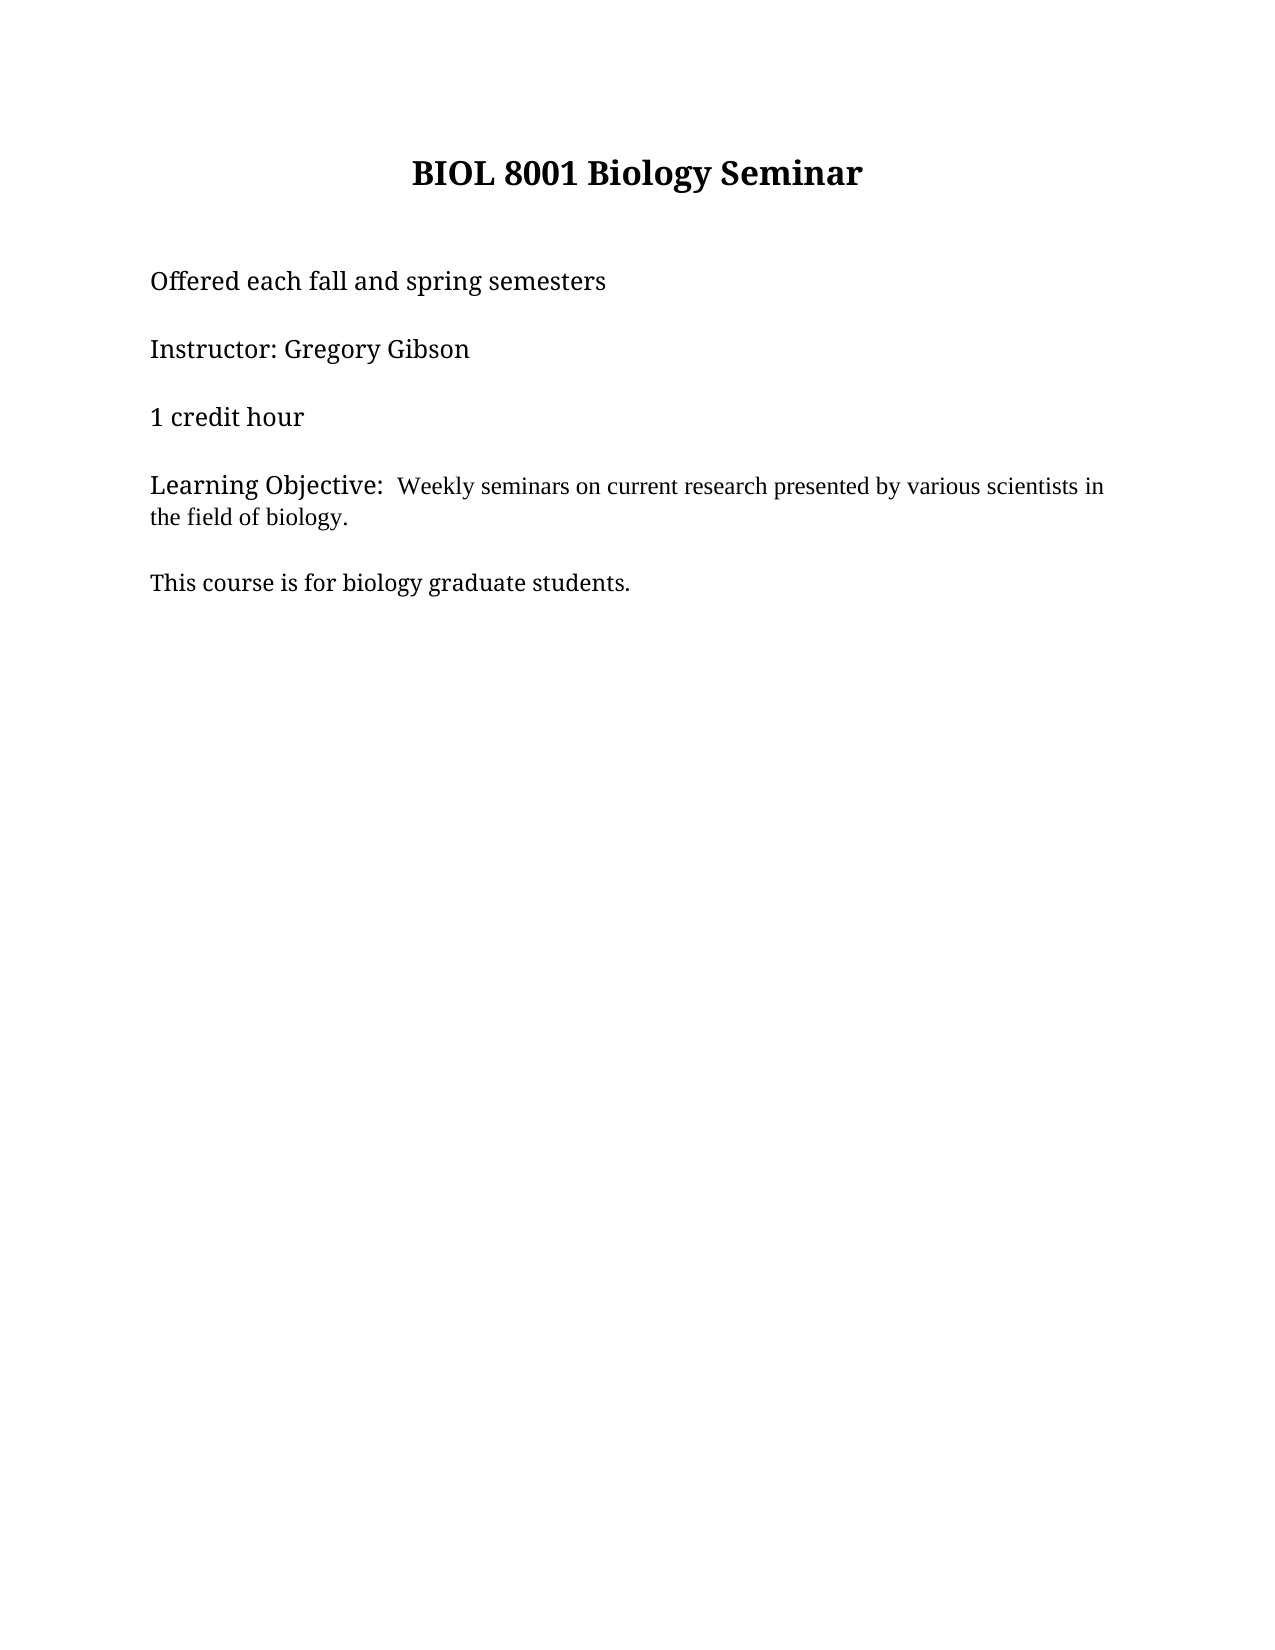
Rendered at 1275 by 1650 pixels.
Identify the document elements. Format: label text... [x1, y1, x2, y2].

text Instructor: Gregory Gibson [150, 332, 1125, 366]
text Learning Objective: Weekly seminars on current research presented by various scientists in the field of biology. [150, 468, 1125, 531]
text 1 credit hour [150, 400, 1125, 434]
text BIOL 8001 Biology Seminar [150, 150, 1125, 195]
text Offered each fall and spring semesters [150, 263, 1125, 298]
list This course is for biology graduate students. [150, 567, 1125, 598]
